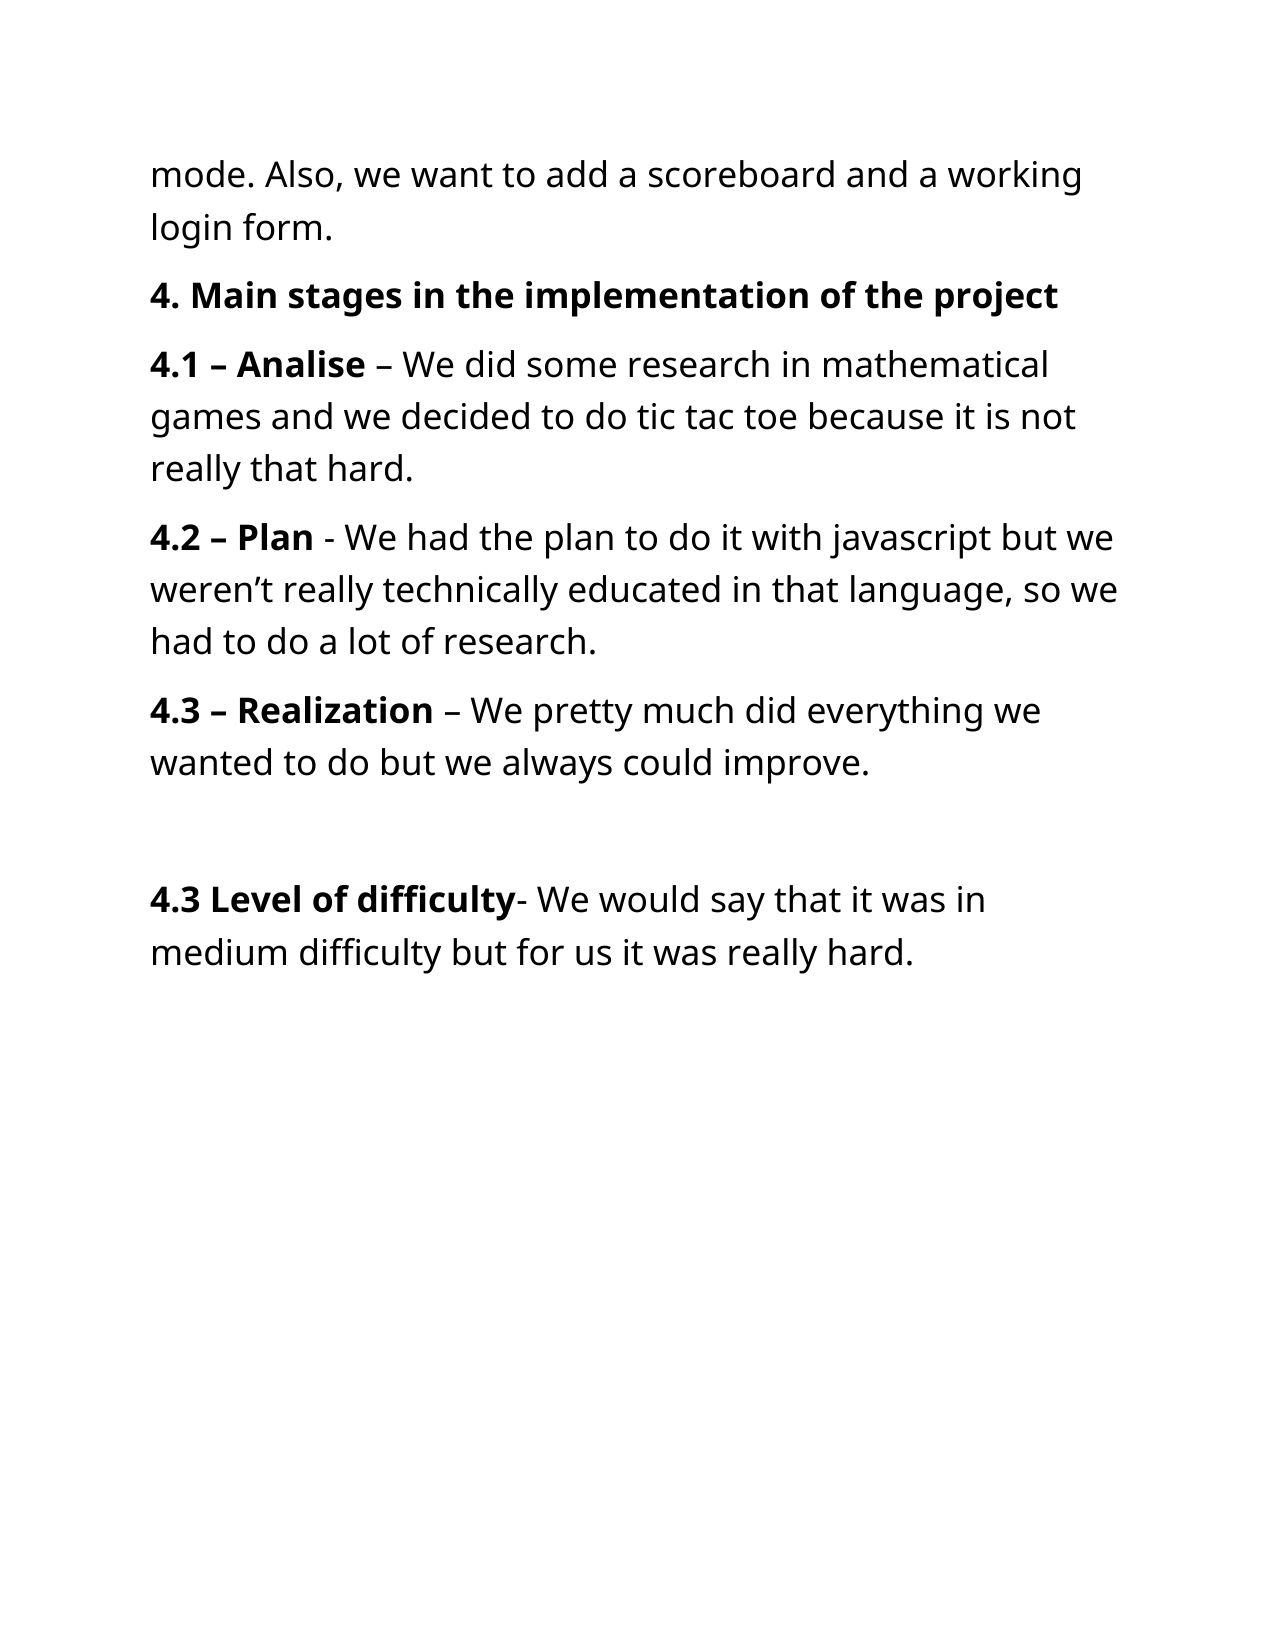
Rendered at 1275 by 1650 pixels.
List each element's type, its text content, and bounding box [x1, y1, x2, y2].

text 4.1 – Analise – We did some research in mathematical games and we decided to do tic tac toe because it is not really that hard. [150, 339, 1125, 492]
text 4. Main stages in the implementation of the project [150, 271, 1125, 319]
text 4.3 – Realization – We pretty much did everything we wanted to do but we always could improve. [150, 685, 1125, 786]
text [150, 150, 1125, 250]
text 4.3 Level of difficulty- We would say that it was in medium difficulty but for us it was really hard. [150, 875, 1125, 975]
text 4.2 – Plan - We had the plan to do it with javascript but we weren’t really technically educated in that language, so we had to do a lot of research. [150, 512, 1125, 665]
